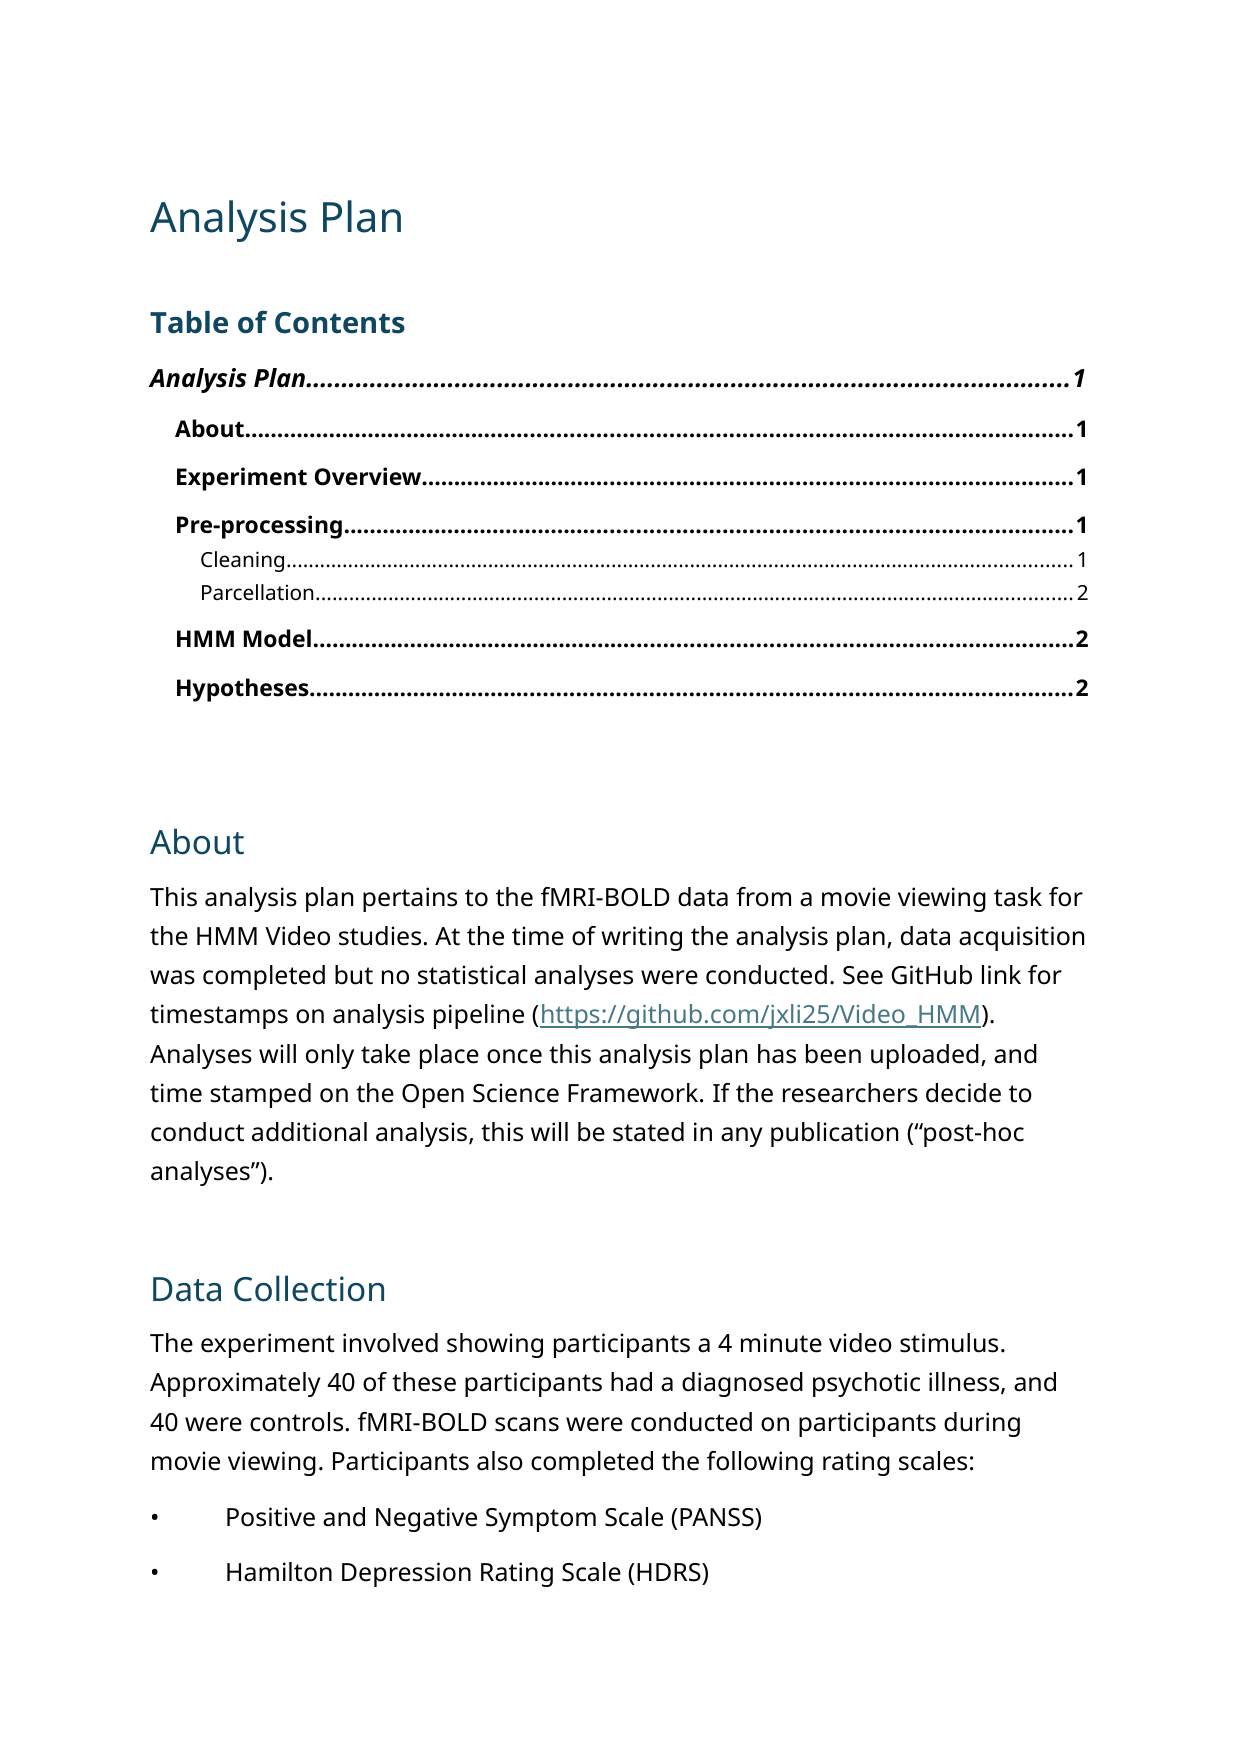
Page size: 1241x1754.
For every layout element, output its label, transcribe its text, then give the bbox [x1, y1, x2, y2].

subtitle About [150, 819, 1090, 864]
text • Hamilton Depression Rating Scale (HDRS) [150, 1555, 1090, 1589]
text This analysis plan pertains to the fMRI-BOLD data from a movie viewing task for the HMM Video studies. At the time of writing the analysis plan, data acquisition was completed but no statistical analyses were conducted. See GitHub link for timestamps on analysis pipeline (https://github.com/jxli25/Video_HMM). Analyses will only take place once this analysis plan has been uploaded, and time stamped on the Open Science Framework. If the researchers decide to conduct additional analysis, this will be stated in any publication (“post-hoc analyses”). [150, 879, 1090, 1188]
subtitle Data Collection [150, 1265, 1090, 1311]
text The experiment involved showing participants a 4 minute video stimulus. Approximately 40 of these participants had a diagnosed psychotic illness, and 40 were controls. fMRI-BOLD scans were conducted on participants during movie viewing. Participants also completed the following rating scales: [150, 1326, 1090, 1477]
text • Positive and Negative Symptom Scale (PANSS) [150, 1499, 1090, 1533]
subtitle Analysis Plan [150, 187, 1090, 244]
